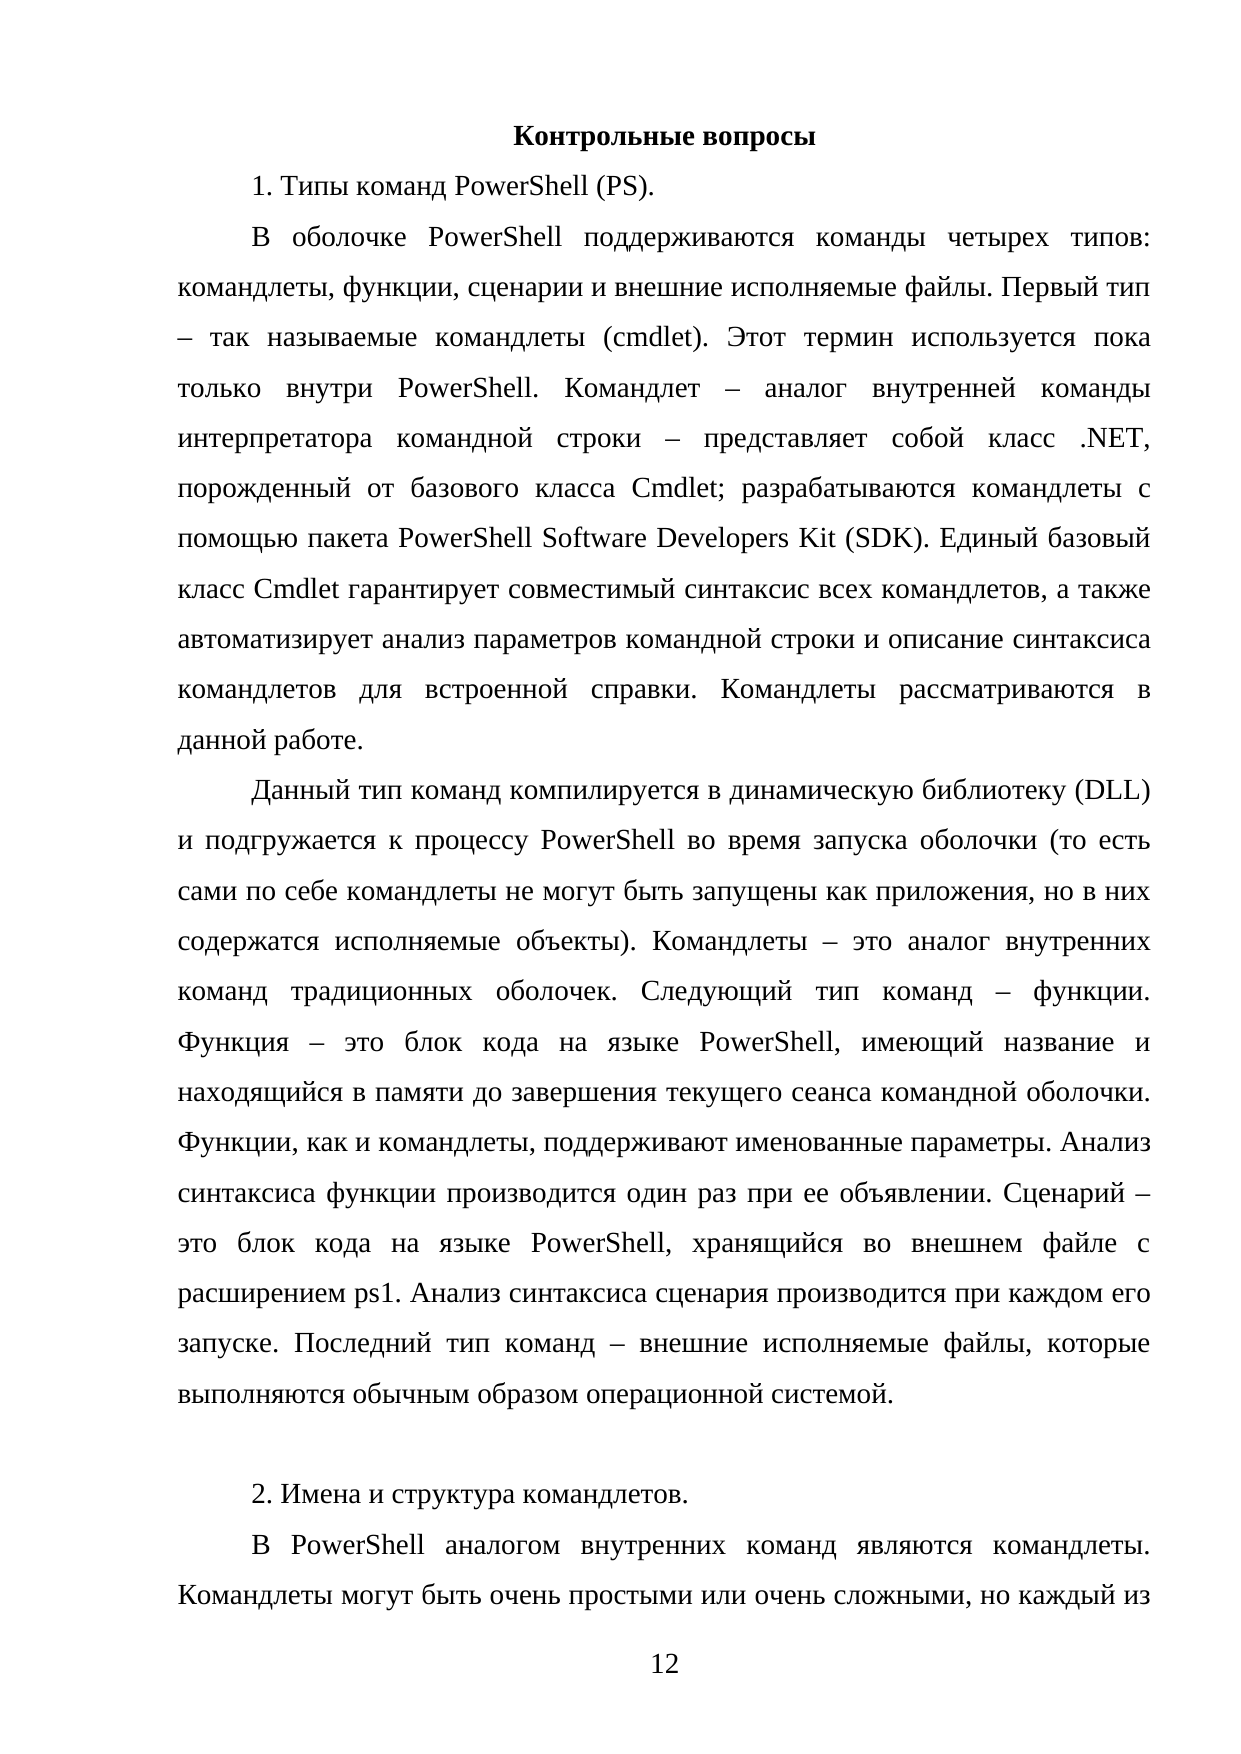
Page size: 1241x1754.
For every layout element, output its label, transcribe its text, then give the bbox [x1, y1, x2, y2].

text Данный тип команд компилируется в динамическую библиотеку (DLL) и подгружается к процессу PowerShell во время запуска оболочки (то есть сами по себе командлеты не могут быть запущены как приложения, но в них содержатся исполняемые объекты). Командлеты – это аналог внутренних команд традиционных оболочек. Следующий тип команд – функции. Функция – это блок кода на языке PowerShell, имеющий название и находящийся в памяти до завершения текущего сеанса командной оболочки. Функции, как и командлеты, поддерживают именованные параметры. Анализ синтаксиса функции производится один раз при ее объявлении. Сценарий – это блок кода на языке PowerShell, хранящийся во внешнем файле с расширением ps1. Анализ синтаксиса сценария производится при каждом его запуске. Последний тип команд – внешние исполняемые файлы, которые выполняются обычным образом операционной системой. [177, 772, 1152, 1409]
text 1. Типы команд PowerShell (PS). [177, 168, 1152, 202]
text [177, 1527, 1152, 1611]
text В оболочке PowerShell поддерживаются команды четырех типов: командлеты, функции, сценарии и внешние исполняемые файлы. Первый тип – так называемые командлеты (cmdlet). Этот термин используется пока только внутри PowerShell. Командлет – аналог внутренней команды интерпретатора командной строки – представляет собой класс .NET, порожденный от базового класса Cmdlet; разрабатываются командлеты с помощью пакета PowerShell Software Developers Kit (SDK). Единый базовый класс Cmdlet гарантирует совместимый синтаксис всех командлетов, а также автоматизирует анализ параметров командной строки и описание синтаксиса командлетов для встроенной справки. Командлеты рассматриваются в данной работе. [177, 219, 1152, 755]
text 2. Имена и структура командлетов. [177, 1477, 1152, 1510]
text Контрольные вопросы [177, 118, 1152, 152]
